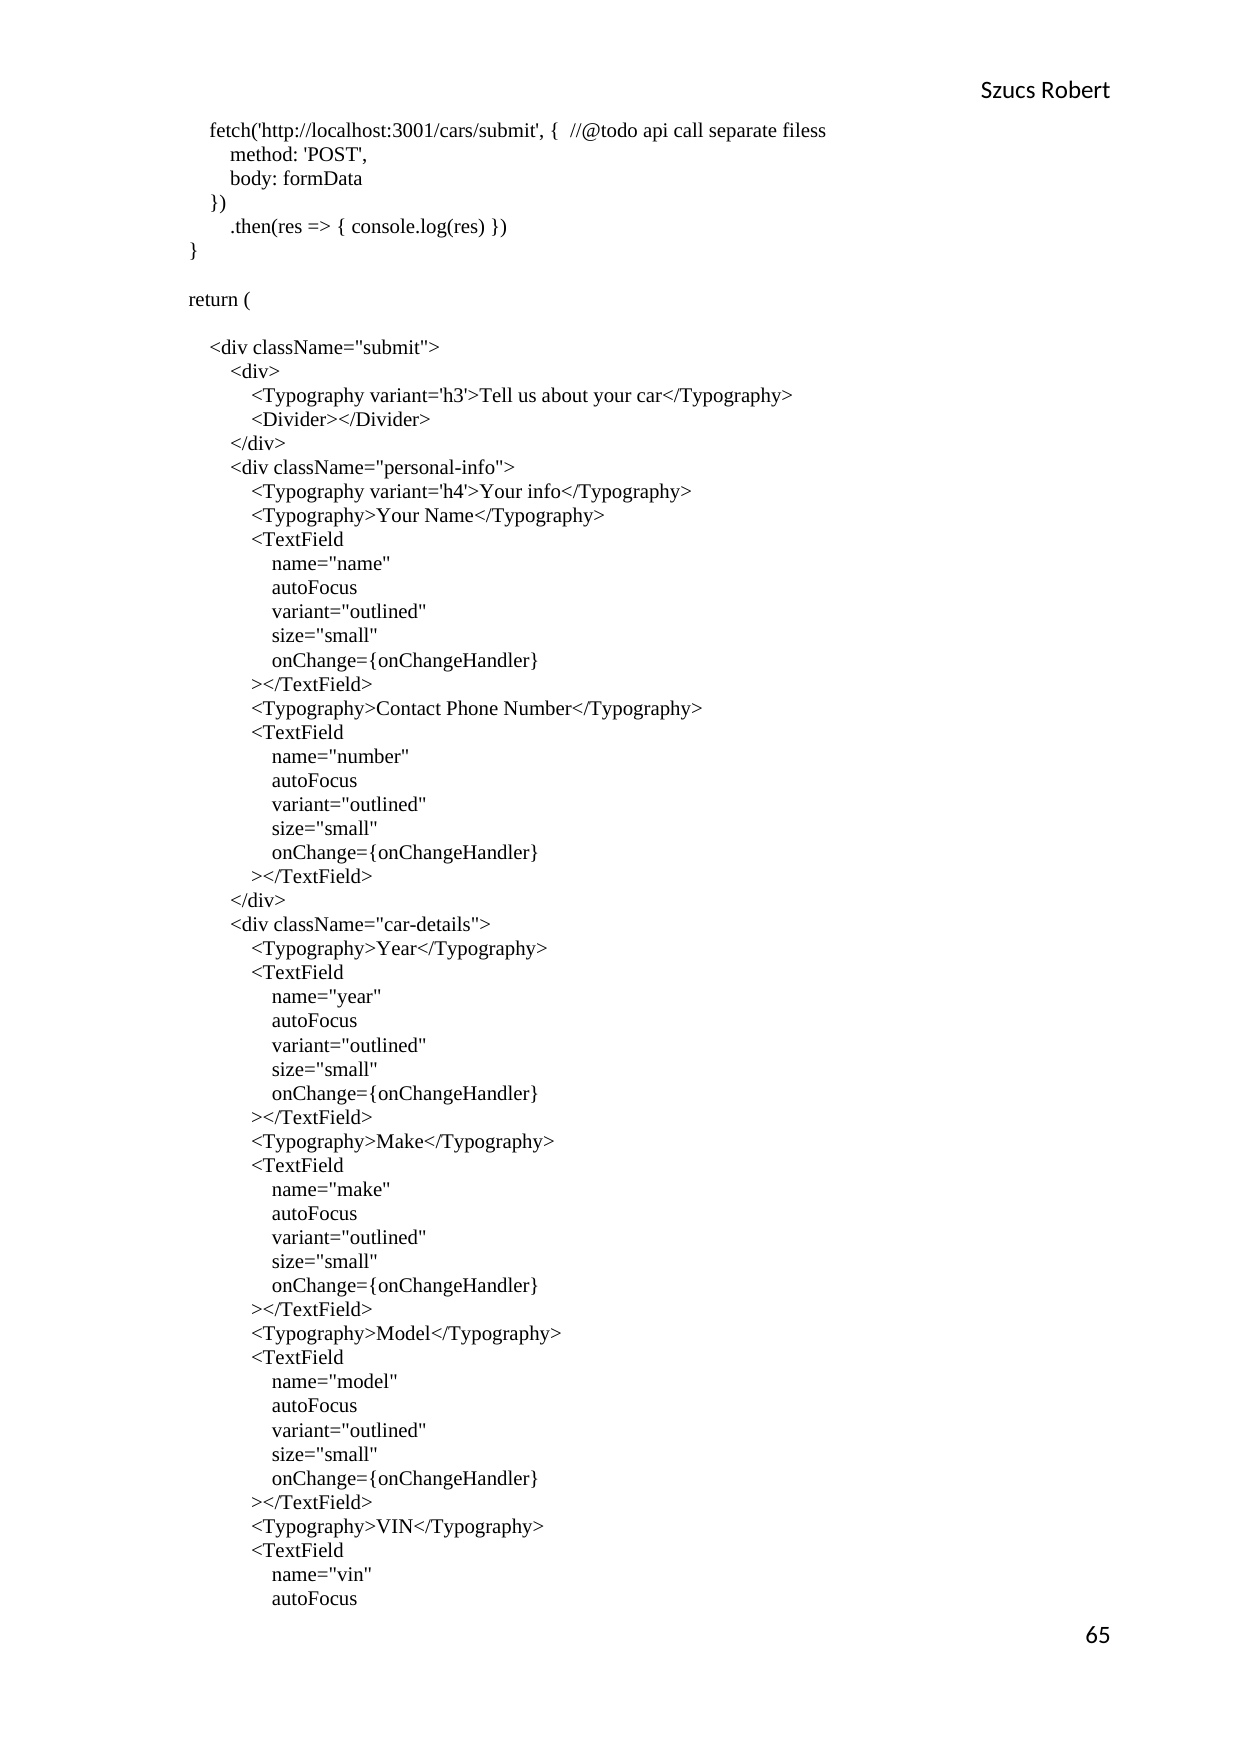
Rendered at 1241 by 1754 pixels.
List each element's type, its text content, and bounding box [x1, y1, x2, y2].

list name="make" [167, 1177, 1110, 1201]
list onChange={onChangeHandler} [167, 1081, 1110, 1105]
list size="small" [167, 1442, 1110, 1466]
list size="small" [167, 816, 1110, 840]
list <div className="personal-info"> [167, 455, 1110, 479]
list <div className="car-details"> [167, 912, 1110, 936]
list <TextField [167, 1153, 1110, 1177]
list autoFocus [167, 1393, 1110, 1417]
list autoFocus [167, 1008, 1110, 1032]
list variant="outlined" [167, 1032, 1110, 1057]
list method: 'POST', [167, 142, 1110, 166]
list <Typography>Make</Typography> [167, 1129, 1110, 1153]
list variant="outlined" [167, 1417, 1110, 1442]
list name="year" [167, 984, 1110, 1008]
list name="model" [167, 1369, 1110, 1393]
list <TextField [167, 960, 1110, 984]
list name="number" [167, 744, 1110, 768]
list return ( [167, 287, 1110, 311]
list <TextField [167, 720, 1110, 744]
list name="vin" [167, 1562, 1110, 1586]
list onChange={onChangeHandler} [167, 647, 1110, 672]
list <Typography>VIN</Typography> [167, 1514, 1110, 1538]
list autoFocus [167, 768, 1110, 792]
list ></TextField> [167, 1105, 1110, 1129]
list ></TextField> [167, 1297, 1110, 1321]
list autoFocus [167, 1201, 1110, 1225]
list <div> [167, 359, 1110, 383]
list name="name" [167, 551, 1110, 575]
list <Typography>Year</Typography> [167, 936, 1110, 960]
list <Divider></Divider> [167, 407, 1110, 431]
list } [167, 238, 1110, 262]
list fetch('http://localhost:3001/cars/submit', { //@todo api call separate filess [167, 118, 1110, 142]
list size="small" [167, 1057, 1110, 1081]
list onChange={onChangeHandler} [167, 1466, 1110, 1490]
list size="small" [167, 623, 1110, 647]
list </div> [167, 888, 1110, 912]
list autoFocus [167, 1586, 1110, 1610]
list </div> [167, 431, 1110, 455]
list <div className="submit"> [167, 335, 1110, 359]
list <Typography variant='h3'>Tell us about your car</Typography> [167, 383, 1110, 407]
list }) [167, 190, 1110, 214]
list <Typography>Model</Typography> [167, 1321, 1110, 1345]
list <Typography>Contact Phone Number</Typography> [167, 696, 1110, 720]
list <TextField [167, 527, 1110, 551]
list size="small" [167, 1249, 1110, 1273]
list <TextField [167, 1345, 1110, 1369]
list .then(res => { console.log(res) }) [167, 214, 1110, 238]
list variant="outlined" [167, 1225, 1110, 1249]
list <Typography>Your Name</Typography> [167, 503, 1110, 527]
list variant="outlined" [167, 792, 1110, 816]
list onChange={onChangeHandler} [167, 840, 1110, 864]
list ></TextField> [167, 672, 1110, 696]
list ></TextField> [167, 864, 1110, 888]
list variant="outlined" [167, 599, 1110, 623]
list <TextField [167, 1538, 1110, 1562]
list <Typography variant='h4'>Your info</Typography> [167, 479, 1110, 503]
list onChange={onChangeHandler} [167, 1273, 1110, 1297]
list autoFocus [167, 575, 1110, 599]
list ></TextField> [167, 1490, 1110, 1514]
list body: formData [167, 166, 1110, 190]
